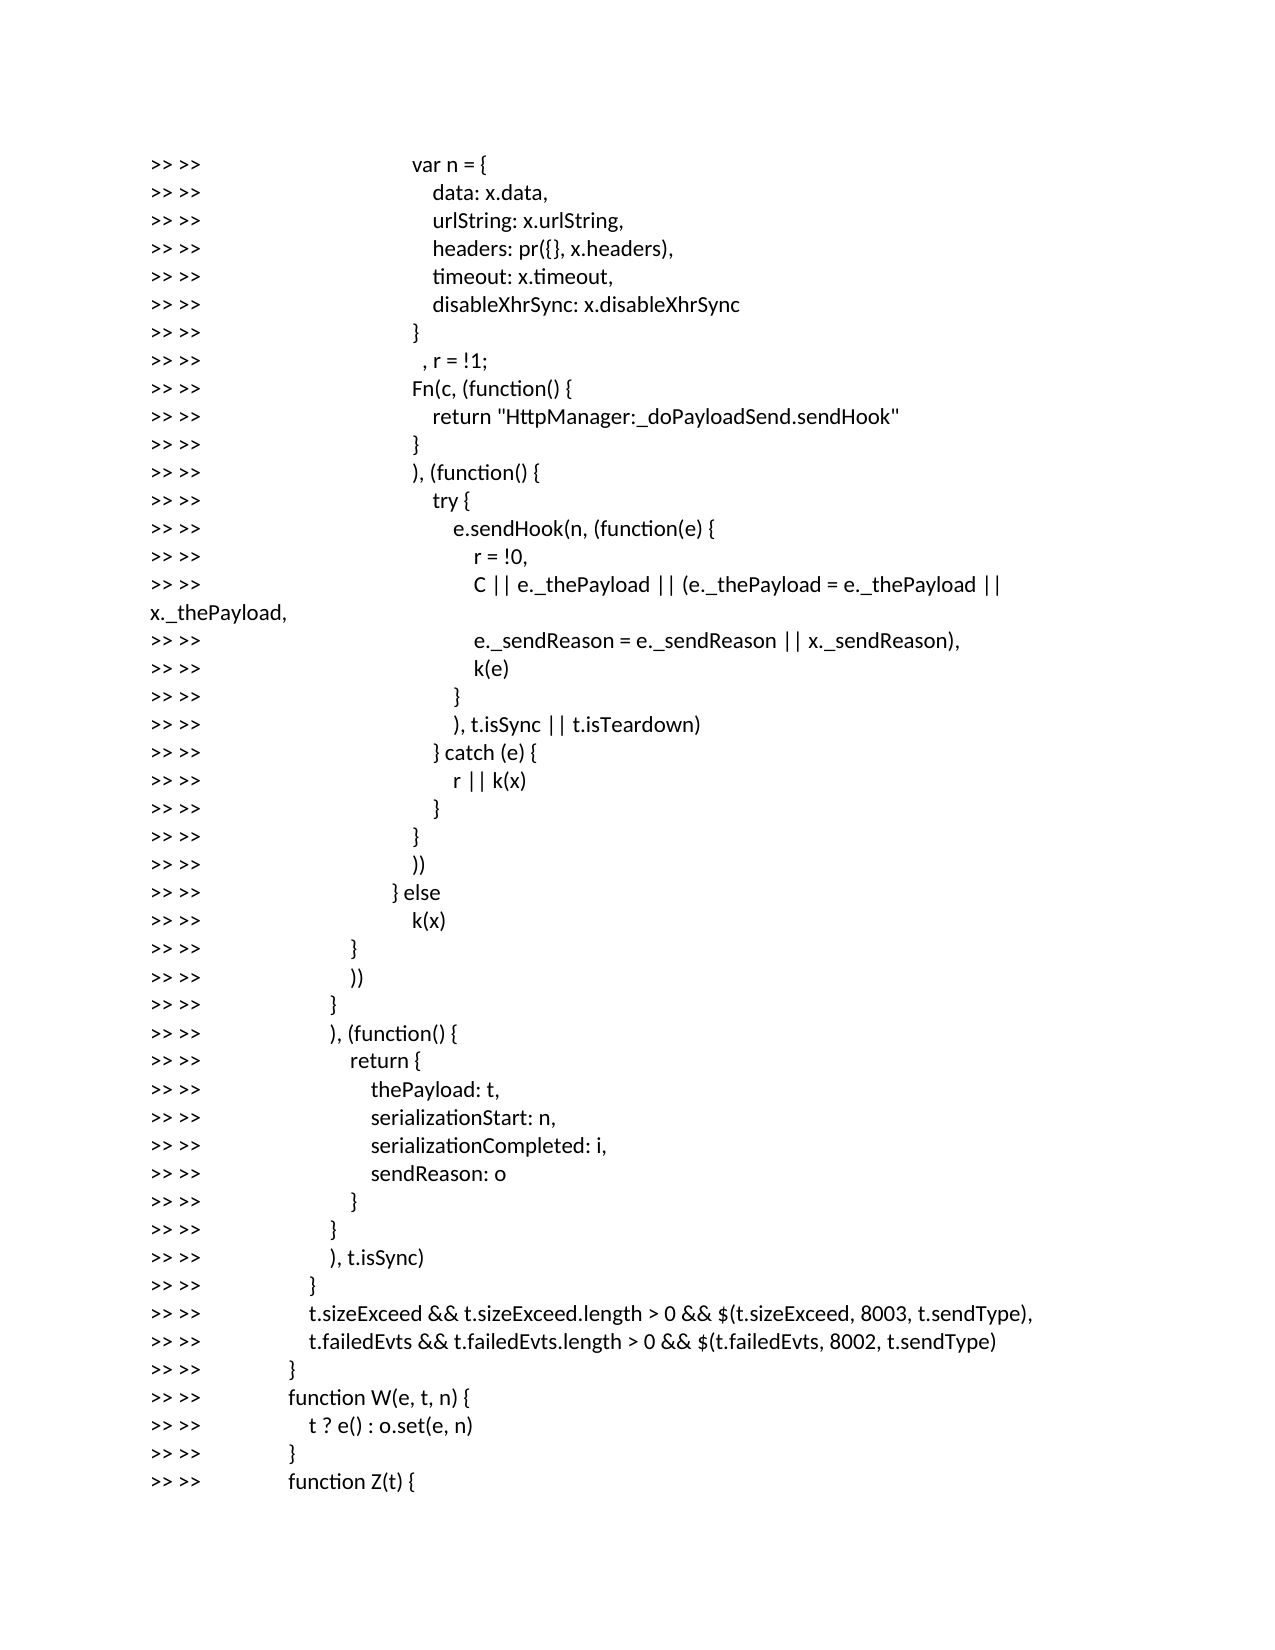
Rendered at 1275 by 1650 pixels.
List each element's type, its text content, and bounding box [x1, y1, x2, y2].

text >> >> ), (function() { [150, 1019, 1125, 1047]
text >> >> data: x.data, [150, 178, 1125, 206]
text >> >> k(e) [150, 654, 1125, 682]
text >> >> ), t.isSync || t.isTeardown) [150, 710, 1125, 738]
text >> >> disableXhrSync: x.disableXhrSync [150, 290, 1125, 318]
text >> >> } [150, 794, 1125, 822]
text >> >> sendReason: o [150, 1159, 1125, 1187]
text >> >> C || e._thePayload || (e._thePayload = e._thePayload || x._thePayload, [150, 570, 1125, 626]
text >> >> return { [150, 1047, 1125, 1075]
text >> >> k(x) [150, 907, 1125, 934]
text >> >> Fn(c, (function() { [150, 374, 1125, 402]
text >> >> e.sendHook(n, (function(e) { [150, 514, 1125, 542]
text >> >> } [150, 1271, 1125, 1299]
text >> >> function Z(t) { [150, 1467, 1125, 1495]
text >> >> ), (function() { [150, 458, 1125, 486]
text >> >> try { [150, 486, 1125, 514]
text >> >> r = !0, [150, 542, 1125, 570]
text >> >> )) [150, 851, 1125, 878]
text >> >> serializationCompleted: i, [150, 1131, 1125, 1159]
text >> >> } [150, 430, 1125, 458]
text >> >> e._sendReason = e._sendReason || x._sendReason), [150, 626, 1125, 654]
text >> >> headers: pr({}, x.headers), [150, 234, 1125, 262]
text >> >> } [150, 682, 1125, 710]
text >> >> , r = !1; [150, 346, 1125, 374]
text >> >> timeout: x.timeout, [150, 262, 1125, 290]
text >> >> } catch (e) { [150, 738, 1125, 766]
text >> >> urlString: x.urlString, [150, 206, 1125, 234]
text >> >> } [150, 1187, 1125, 1215]
text >> >> )) [150, 963, 1125, 991]
text >> >> t ? e() : o.set(e, n) [150, 1411, 1125, 1439]
text >> >> r || k(x) [150, 766, 1125, 794]
text >> >> } [150, 822, 1125, 851]
text >> >> } [150, 991, 1125, 1019]
text >> >> } [150, 1439, 1125, 1467]
text >> >> ), t.isSync) [150, 1243, 1125, 1271]
text >> >> } [150, 934, 1125, 963]
text >> >> var n = { [150, 150, 1125, 178]
text >> >> function W(e, t, n) { [150, 1383, 1125, 1411]
text >> >> return "HttpManager:_doPayloadSend.sendHook" [150, 402, 1125, 430]
text >> >> t.sizeExceed && t.sizeExceed.length > 0 && $(t.sizeExceed, 8003, t.sendType), [150, 1299, 1125, 1327]
text >> >> } [150, 318, 1125, 346]
text >> >> } [150, 1355, 1125, 1383]
text >> >> thePayload: t, [150, 1075, 1125, 1103]
text >> >> t.failedEvts && t.failedEvts.length > 0 && $(t.failedEvts, 8002, t.sendType) [150, 1327, 1125, 1355]
text >> >> } else [150, 878, 1125, 907]
text >> >> } [150, 1215, 1125, 1243]
text >> >> serializationStart: n, [150, 1103, 1125, 1131]
